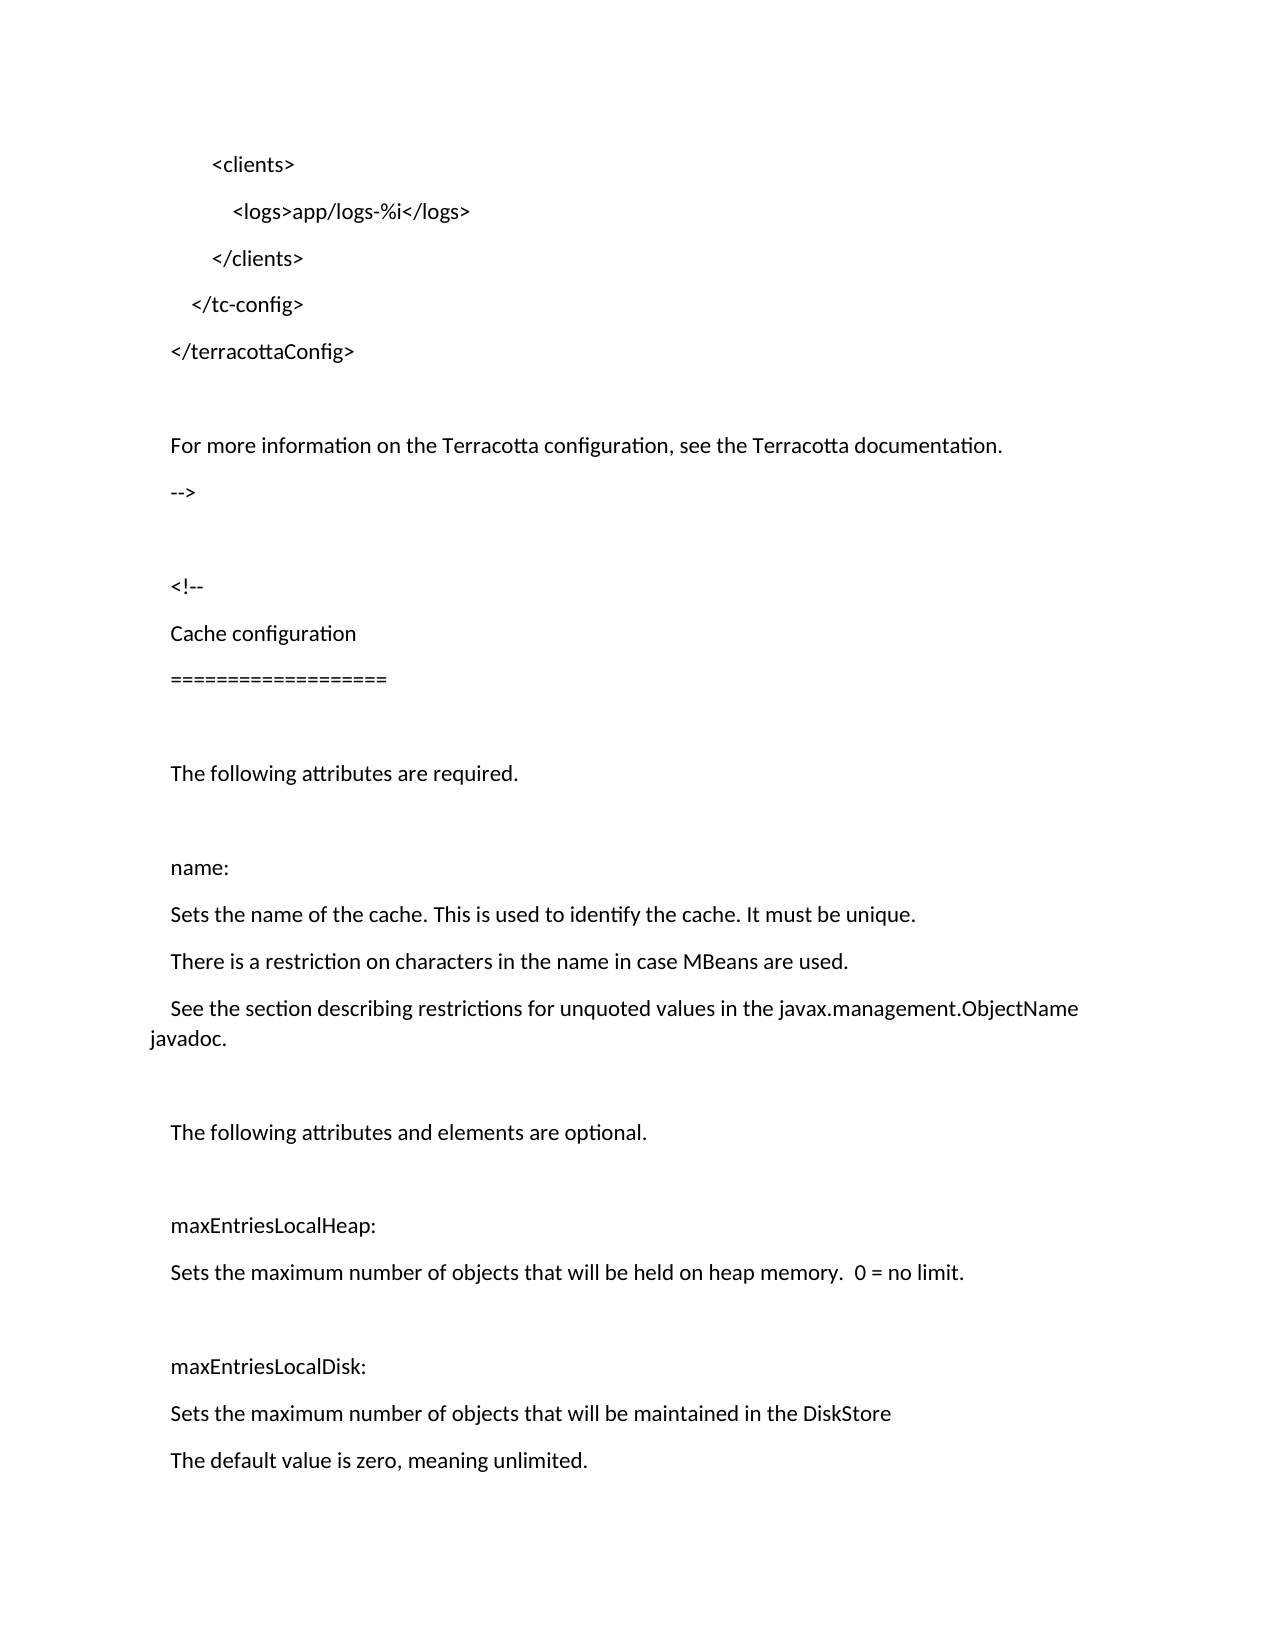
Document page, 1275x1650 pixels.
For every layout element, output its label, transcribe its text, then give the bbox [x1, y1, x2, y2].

text </tc-config> [150, 291, 1125, 319]
text </terracottaConfig> [150, 337, 1125, 366]
text For more information on the Terracotta configuration, see the Terracotta documentation. [150, 431, 1125, 459]
text maxEntriesLocalDisk: [150, 1352, 1125, 1380]
text <clients> [150, 150, 1125, 178]
text The following attributes and elements are optional. [150, 1118, 1125, 1146]
text The following attributes are required. [150, 759, 1125, 787]
text There is a restriction on characters in the name in case MBeans are used. [150, 947, 1125, 975]
text The default value is zero, meaning unlimited. [150, 1446, 1125, 1474]
text See the section describing restrictions for unquoted values in the javax.management.ObjectName javadoc. [150, 994, 1125, 1052]
text <!-- [150, 572, 1125, 600]
text </clients> [150, 244, 1125, 272]
text =================== [150, 666, 1125, 694]
text name: [150, 853, 1125, 881]
text Sets the maximum number of objects that will be held on heap memory. 0 = no limit. [150, 1258, 1125, 1286]
text --> [150, 478, 1125, 506]
text maxEntriesLocalHeap: [150, 1211, 1125, 1239]
text Cache configuration [150, 619, 1125, 647]
text <logs>app/logs-%i</logs> [150, 197, 1125, 225]
text Sets the name of the cache. This is used to identify the cache. It must be unique. [150, 900, 1125, 928]
text Sets the maximum number of objects that will be maintained in the DiskStore [150, 1399, 1125, 1427]
